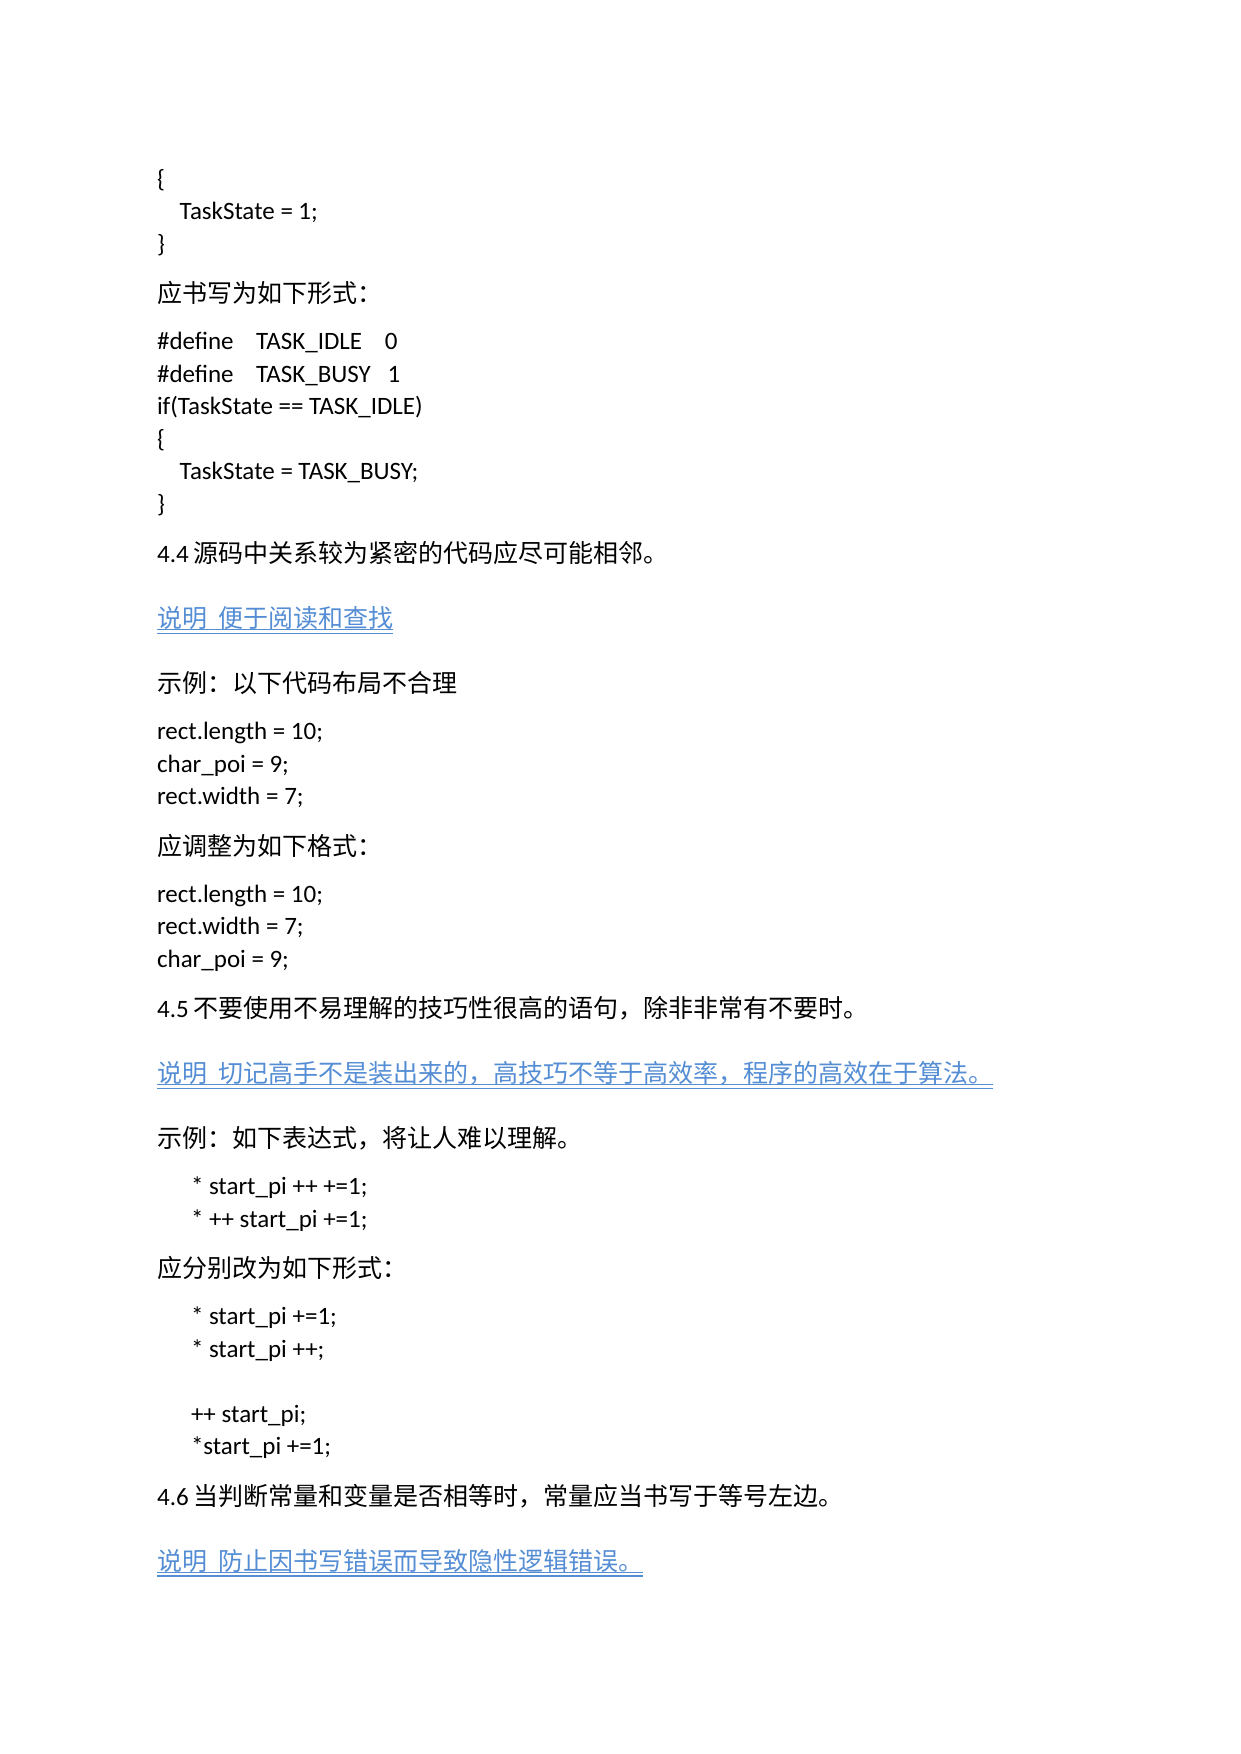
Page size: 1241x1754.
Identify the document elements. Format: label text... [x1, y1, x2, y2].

text TaskState = 1; [112, 194, 1128, 227]
text * start_pi ++; [112, 1332, 1128, 1364]
text 示例：以下代码布局不合理 [112, 649, 1128, 714]
text 4.6当判断常量和变量是否相等时，常量应当书写于等号左边。 [112, 1462, 1128, 1527]
text 说明 切记高手不是装出来的，高技巧不等于高效率，程序的高效在于算法。 [112, 1039, 1128, 1104]
text } [112, 487, 1128, 519]
text 应书写为如下形式： [112, 259, 1128, 324]
text 4.4源码中关系较为紧密的代码应尽可能相邻。 [112, 519, 1128, 584]
text * start_pi ++ +=1; [112, 1169, 1128, 1202]
text * start_pi +=1; [112, 1299, 1128, 1332]
text 示例：如下表达式，将让人难以理解。 [112, 1104, 1128, 1169]
text rect.width = 7; [112, 779, 1128, 812]
text TaskState = TASK_BUSY; [112, 454, 1128, 487]
text { [112, 162, 1128, 194]
text 应分别改为如下形式： [112, 1234, 1128, 1299]
text { [112, 422, 1128, 454]
text 说明 便于阅读和查找 [112, 584, 1128, 649]
text #define TASK_BUSY 1 [112, 357, 1128, 389]
text * ++ start_pi +=1; [112, 1202, 1128, 1234]
text 说明 防止因书写错误而导致隐性逻辑错误。 [112, 1527, 1128, 1592]
text char_poi = 9; [112, 747, 1128, 779]
text *start_pi +=1; [112, 1429, 1128, 1462]
text if(TaskState == TASK_IDLE) [112, 389, 1128, 422]
text ++ start_pi; [112, 1397, 1128, 1429]
text rect.length = 10; [112, 877, 1128, 909]
text 应调整为如下格式： [112, 812, 1128, 877]
text rect.width = 7; [112, 909, 1128, 942]
text } [112, 227, 1128, 259]
text char_poi = 9; [112, 942, 1128, 974]
text 4.5不要使用不易理解的技巧性很高的语句，除非非常有不要时。 [112, 974, 1128, 1039]
text #define TASK_IDLE 0 [112, 324, 1128, 357]
text rect.length = 10; [112, 714, 1128, 747]
